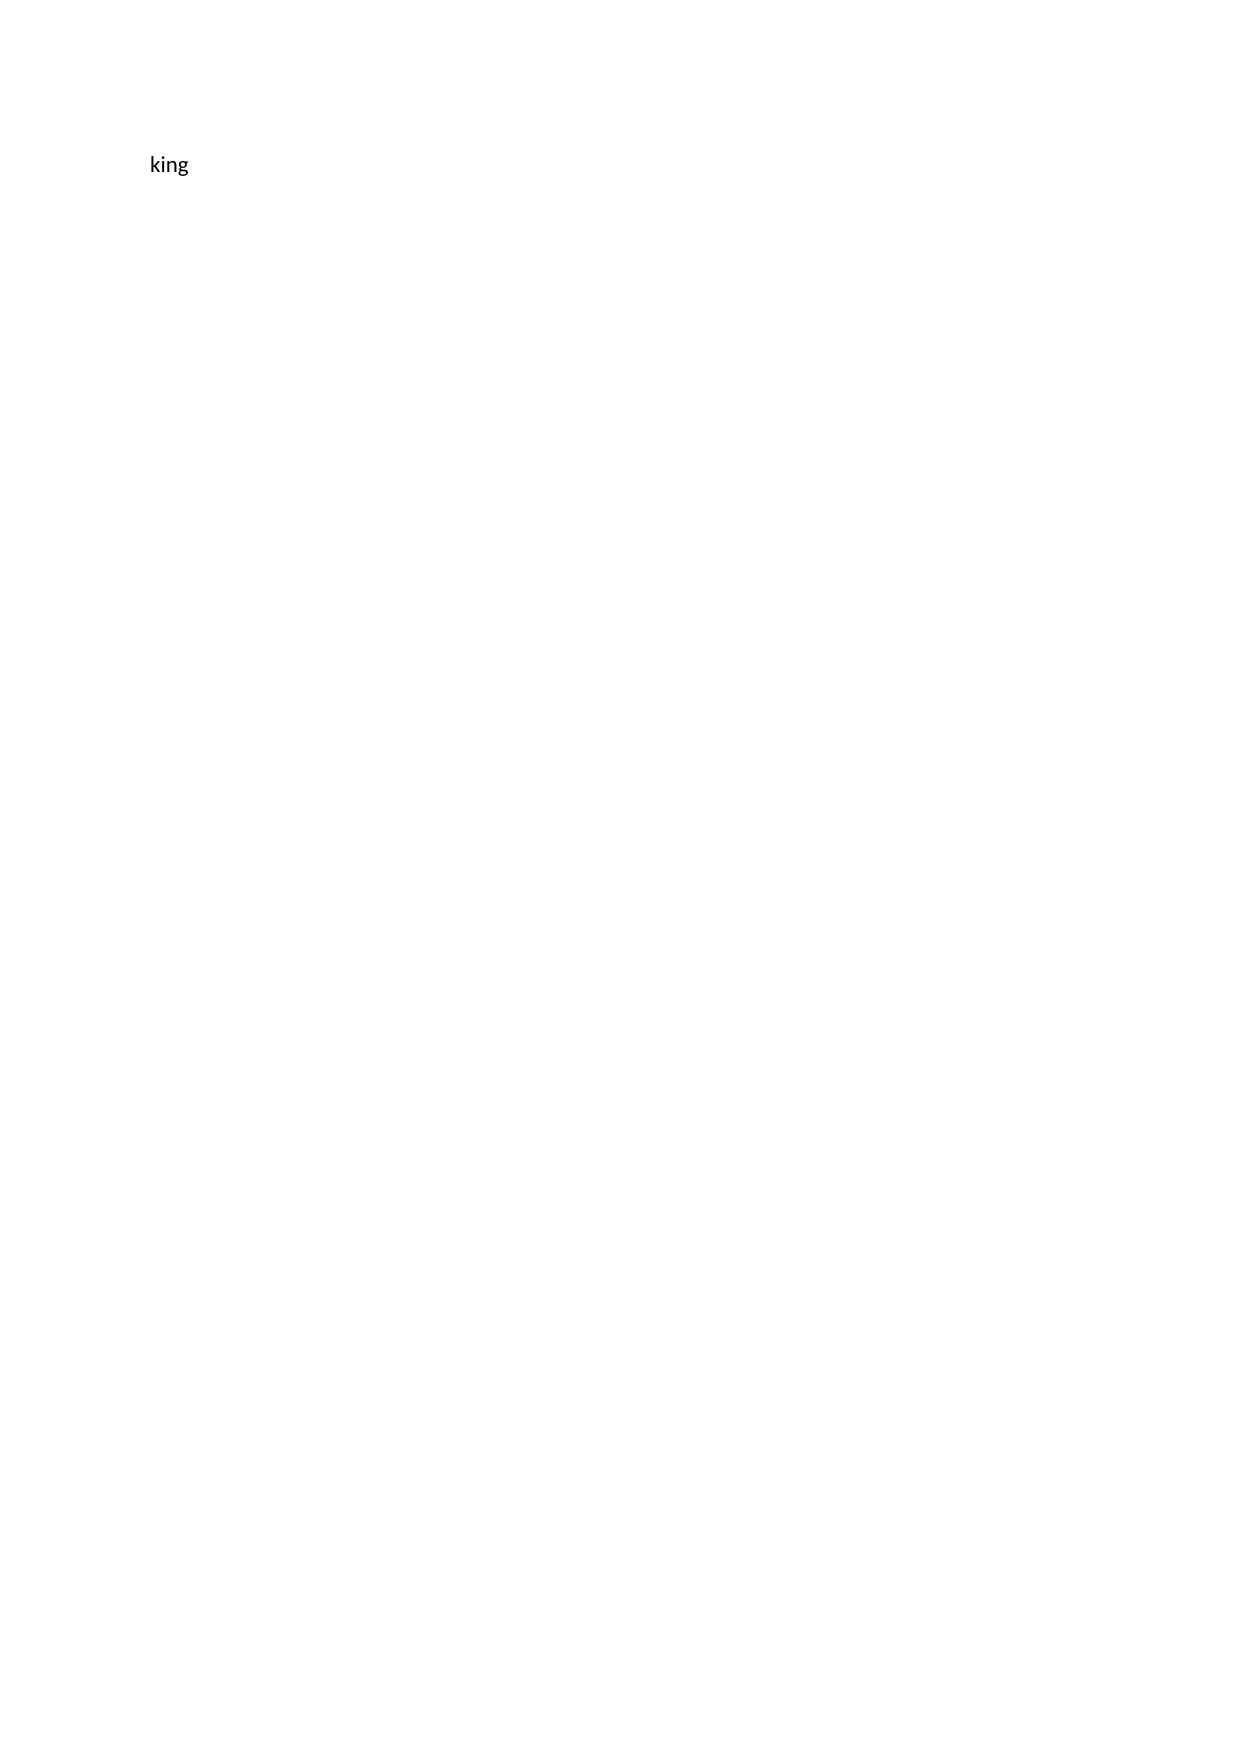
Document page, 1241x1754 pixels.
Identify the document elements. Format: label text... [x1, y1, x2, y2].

text king [150, 150, 1090, 178]
